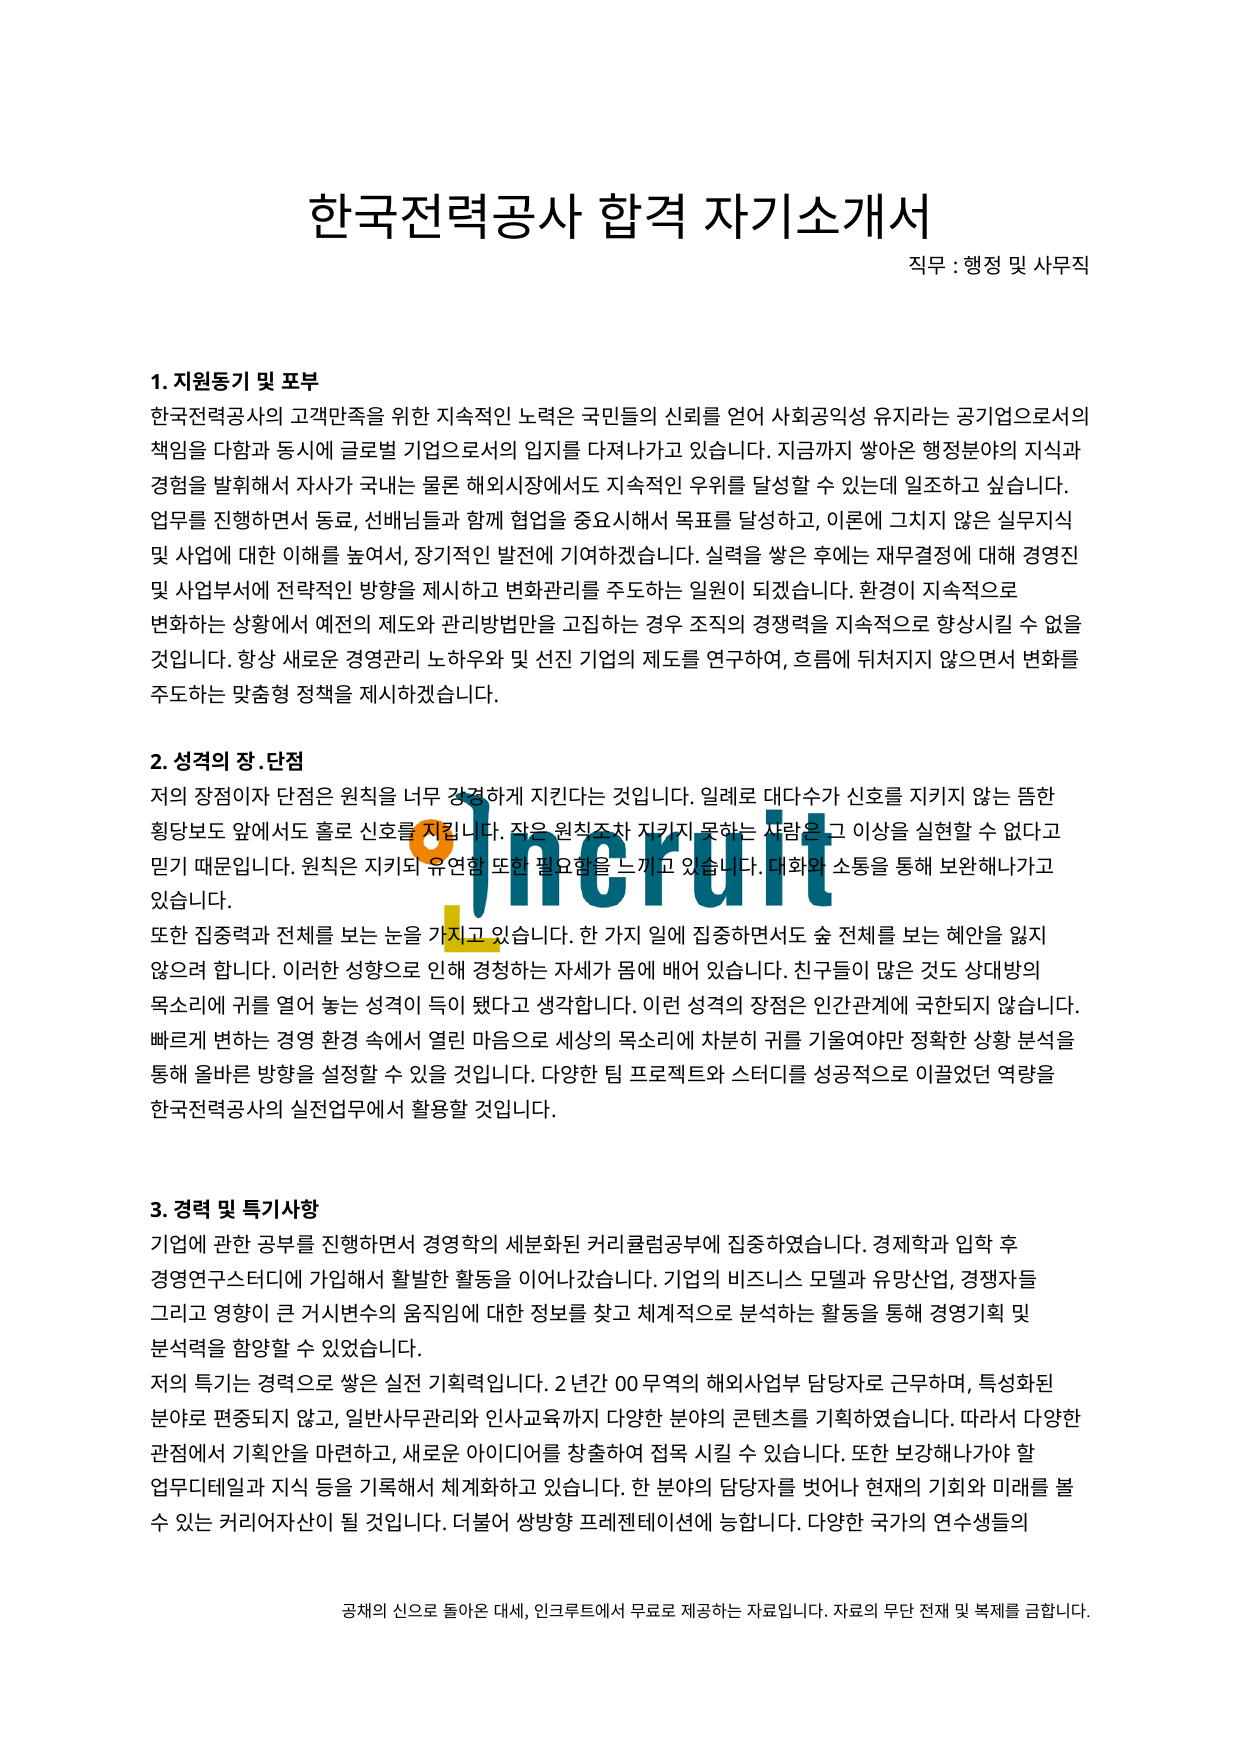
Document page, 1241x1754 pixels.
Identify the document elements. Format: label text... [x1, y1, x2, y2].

text 업무를 진행하면서 동료, 선배님들과 함께 협업을 중요시해서 목표를 달성하고, 이론에 그치지 않은 실무지식 및 사업에 대한 이해를 높여서, 장기적인 발전에 기여하겠습니다. 실력을 쌓은 후에는 재무결정에 대해 경영진 및 사업부서에 전략적인 방향을 제시하고 변화관리를 주도하는 일원이 되겠습니다. 환경이 지속적으로 변화하는 상황에서 예전의 제도와 관리방법만을 고집하는 경우 조직의 경쟁력을 지속적으로 향상시킬 수 없을 것입니다. 항상 새로운 경영관리 노하우와 및 선진 기업의 제도를 연구하여, 흐름에 뒤처지지 않으면서 변화를 주도하는 맞춤형 정책을 제시하겠습니다. [150, 504, 1090, 708]
text 한국전력공사 합격 자기소개서 [150, 177, 1090, 249]
text 한국전력공사의 고객만족을 위한 지속적인 노력은 국민들의 신뢰를 얻어 사회공익성 유지라는 공기업으로서의 책임을 다함과 동시에 글로벌 기업으로서의 입지를 다져나가고 있습니다. 지금까지 쌓아온 행정분야의 지식과 경험을 발휘해서 자사가 국내는 물론 해외시장에서도 지속적인 우위를 달성할 수 있는데 일조하고 싶습니다. [150, 400, 1090, 500]
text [150, 1367, 1090, 1537]
text 1. 지원동기 및 포부 [150, 365, 1090, 396]
text 직무 : 행정 및 사무직 [150, 249, 1090, 280]
text 또한 집중력과 전체를 보는 눈을 가지고 있습니다. 한 가지 일에 집중하면서도 숲 전체를 보는 혜안을 잃지 않으려 합니다. 이러한 성향으로 인해 경청하는 자세가 몸에 배어 있습니다. 친구들이 많은 것도 상대방의 목소리에 귀를 열어 놓는 성격이 득이 됐다고 생각합니다. 이런 성격의 장점은 인간관계에 국한되지 않습니다. 빠르게 변하는 경영 환경 속에서 열린 마음으로 세상의 목소리에 차분히 귀를 기울여야만 정확한 상황 분석을 통해 올바른 방향을 설정할 수 있을 것입니다. 다양한 팀 프로젝트와 스터디를 성공적으로 이끌었던 역량을 한국전력공사의 실전업무에서 활용할 것입니다. [150, 919, 1090, 1124]
text 3. 경력 및 특기사항 [150, 1193, 1090, 1224]
text 저의 장점이자 단점은 원칙을 너무 강경하게 지킨다는 것입니다. 일례로 대다수가 신호를 지키지 않는 뜸한 횡당보도 앞에서도 홀로 신호를 지킵니다. 작은 원칙조차 지키지 못하는 사람은 그 이상을 실현할 수 없다고 믿기 때문입니다. 원칙은 지키되 유연함 또한 필요함을 느끼고 있습니다. 대화와 소통을 통해 보완해나가고 있습니다. [150, 780, 1090, 915]
picture [391, 915, 477, 919]
text 2. 성격의 장․단점 [150, 746, 1090, 776]
picture [480, 915, 849, 919]
text 기업에 관한 공부를 진행하면서 경영학의 세분화된 커리큘럼공부에 집중하였습니다. 경제학과 입학 후 경영연구스터디에 가입해서 활발한 활동을 이어나갔습니다. 기업의 비즈니스 모델과 유망산업, 경쟁자들 그리고 영향이 큰 거시변수의 움직임에 대한 정보를 찾고 체계적으로 분석하는 활동을 통해 경영기획 및 분석력을 함양할 수 있었습니다. [150, 1228, 1090, 1363]
